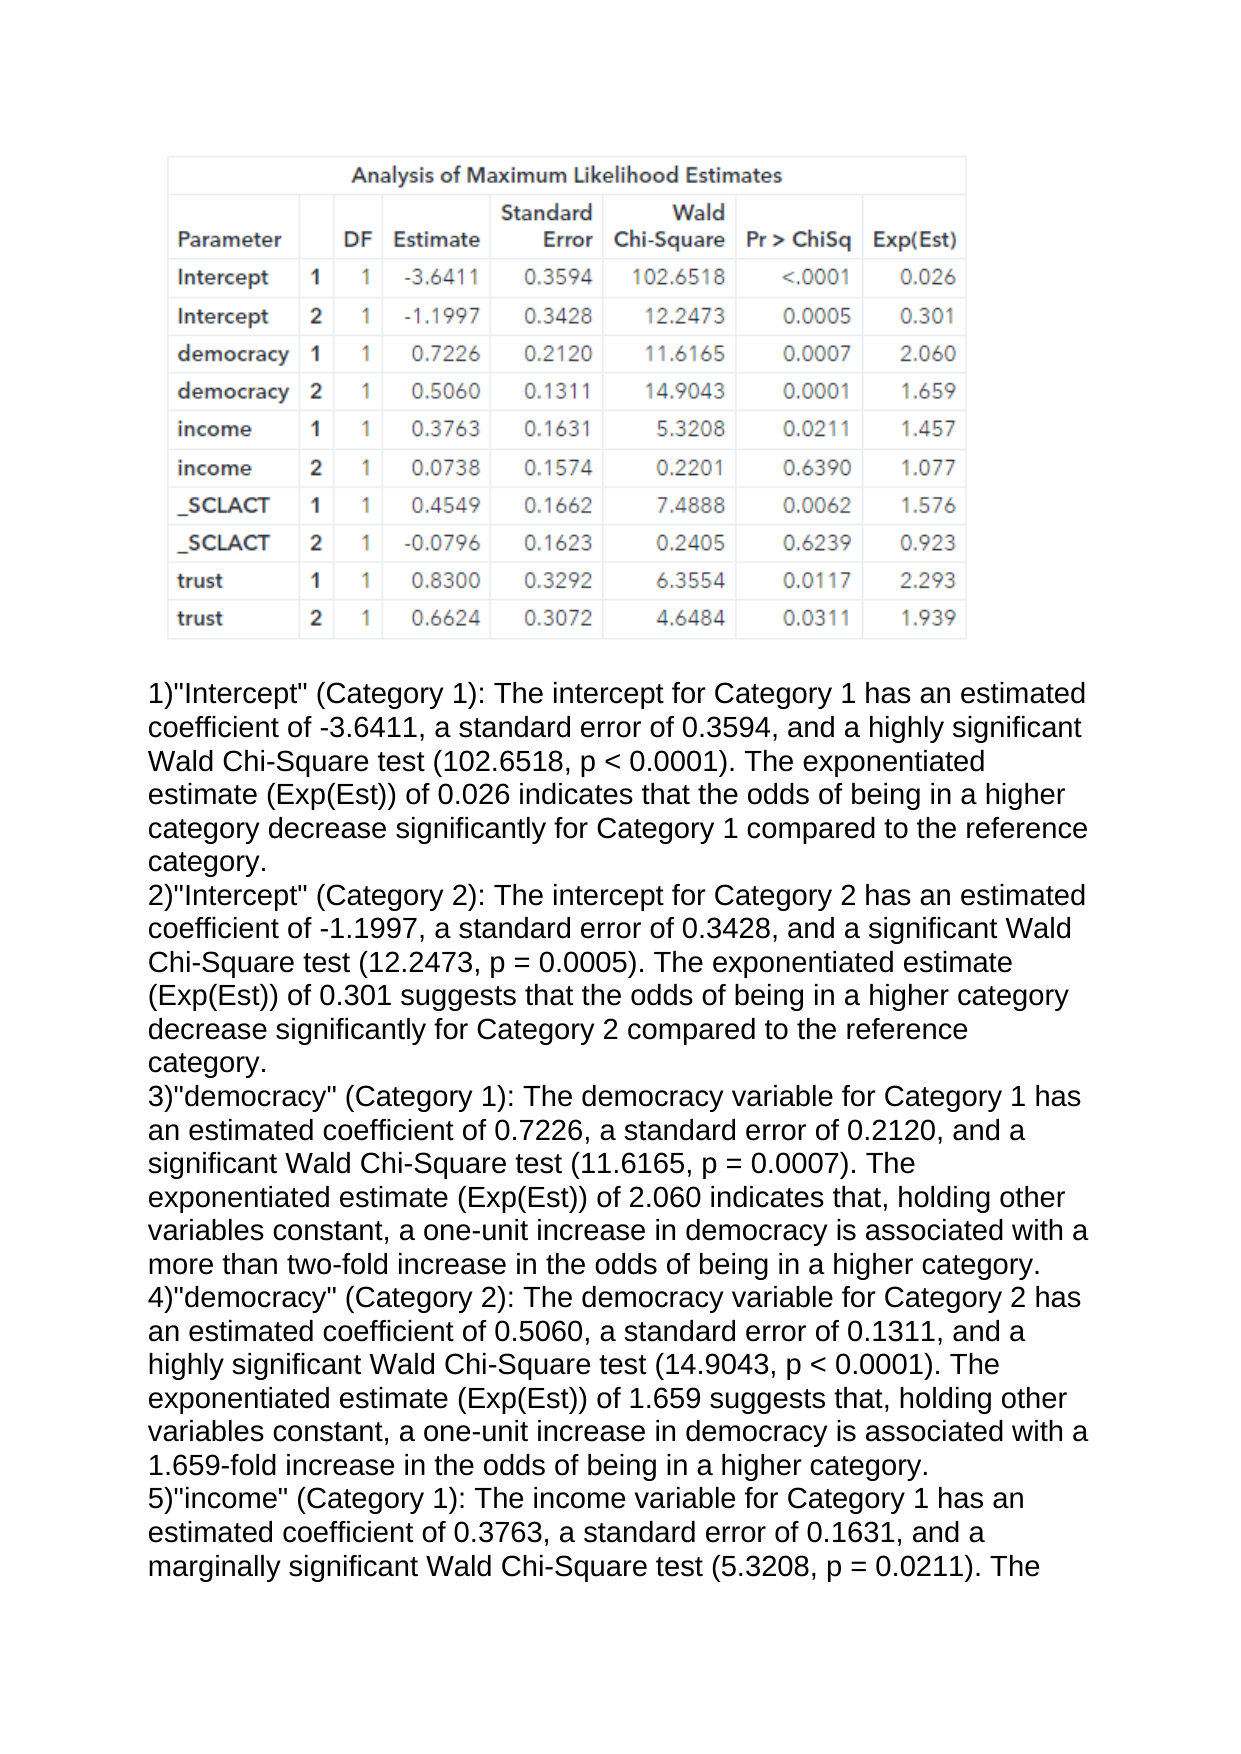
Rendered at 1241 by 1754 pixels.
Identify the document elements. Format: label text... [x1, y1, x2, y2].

text 4)"democracy" (Category 2): The democracy variable for Category 2 has an estimated coefficient of 0.5060, a standard error of 0.1311, and a highly significant Wald Chi-Square test (14.9043, p < 0.0001). The exponentiated estimate (Exp(Est)) of 1.659 suggests that, holding other variables constant, a one-unit increase in democracy is associated with a 1.659-fold increase in the odds of being in a higher category. [148, 1280, 1093, 1481]
picture [147, 147, 981, 643]
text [148, 1481, 1093, 1582]
text 3)"democracy" (Category 1): The democracy variable for Category 1 has an estimated coefficient of 0.7226, a standard error of 0.2120, and a significant Wald Chi-Square test (11.6165, p = 0.0007). The exponentiated estimate (Exp(Est)) of 2.060 indicates that, holding other variables constant, a one-unit increase in democracy is associated with a more than two-fold increase in the odds of being in a higher category. [148, 1079, 1093, 1280]
text 1)"Intercept" (Category 1): The intercept for Category 1 has an estimated coefficient of -3.6411, a standard error of 0.3594, and a highly significant Wald Chi-Square test (102.6518, p < 0.0001). The exponentiated estimate (Exp(Est)) of 0.026 indicates that the odds of being in a higher category decrease significantly for Category 1 compared to the reference category. [148, 643, 1093, 878]
text 2)"Intercept" (Category 2): The intercept for Category 2 has an estimated coefficient of -1.1997, a standard error of 0.3428, and a significant Wald Chi-Square test (12.2473, p = 0.0005). The exponentiated estimate (Exp(Est)) of 0.301 suggests that the odds of being in a higher category decrease significantly for Category 2 compared to the reference category. [148, 878, 1093, 1079]
